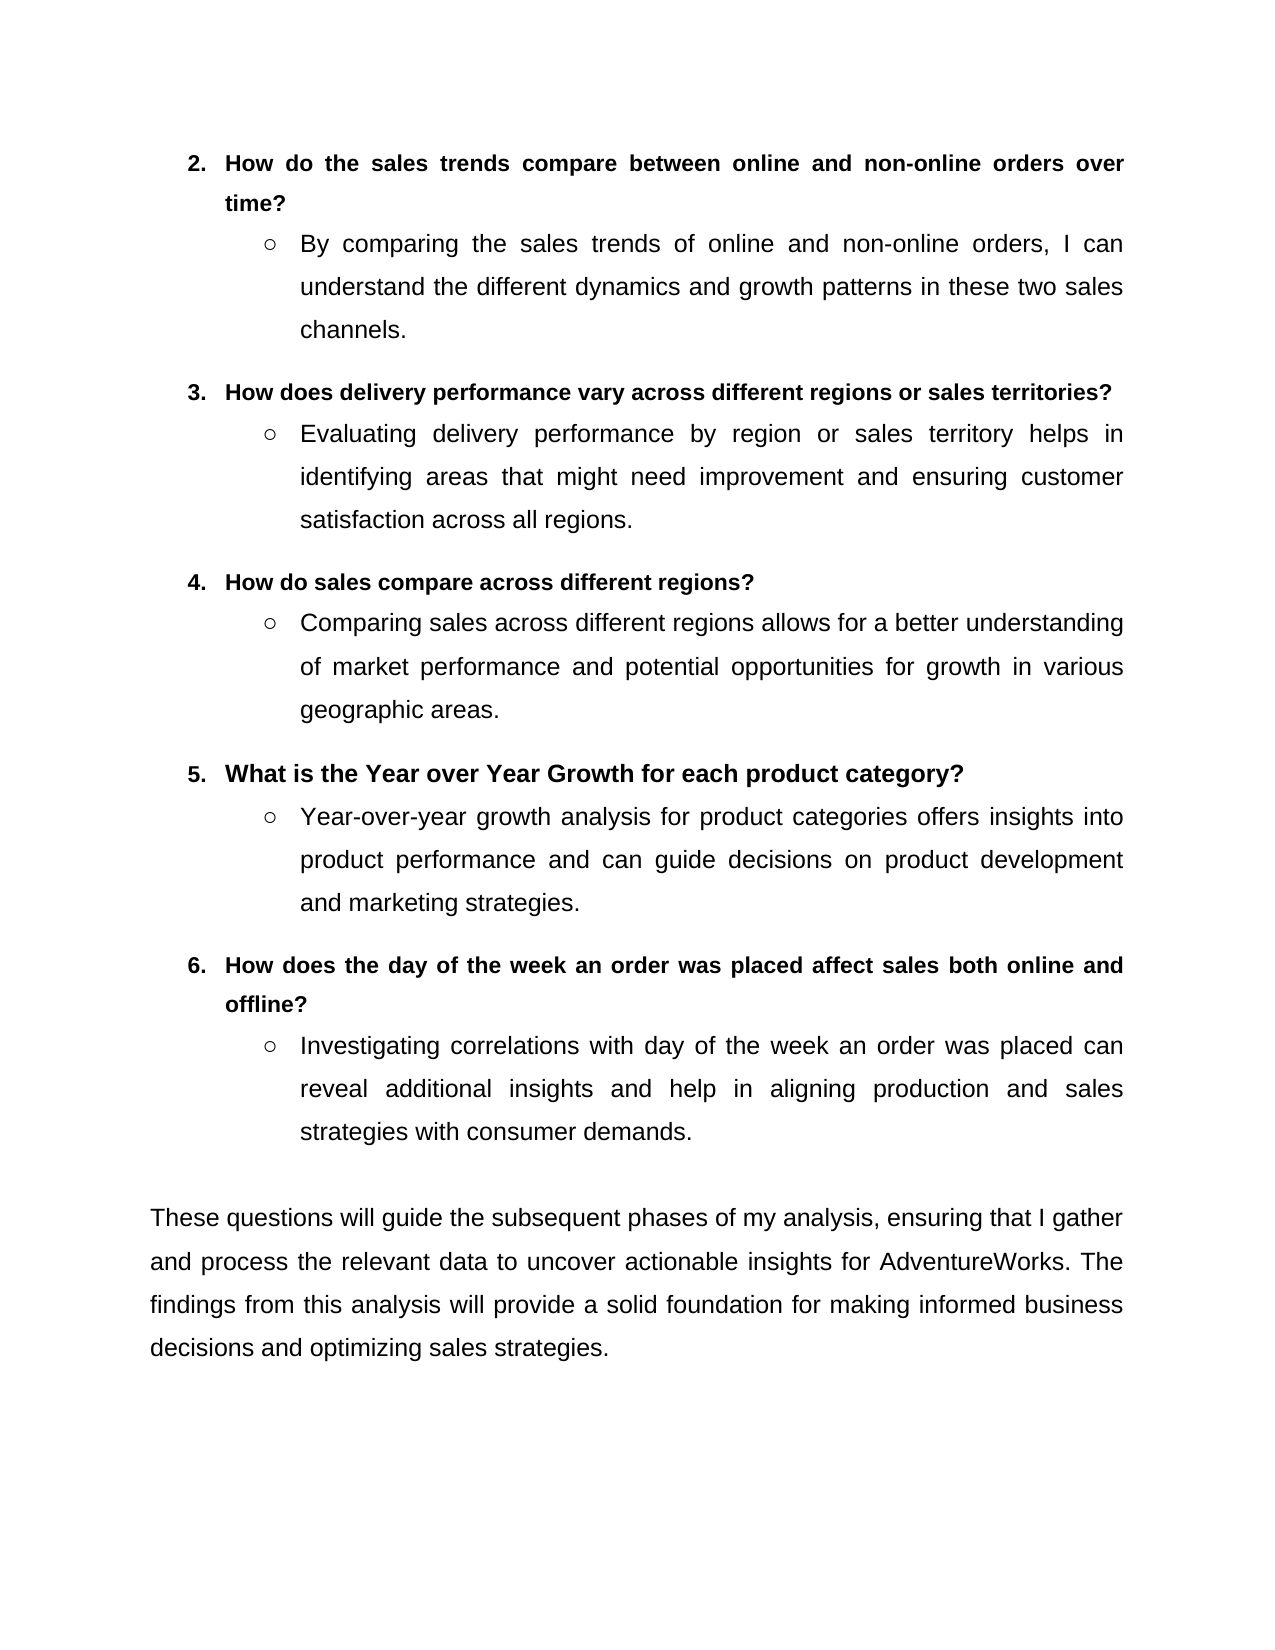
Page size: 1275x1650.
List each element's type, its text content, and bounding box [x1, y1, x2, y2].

list Comparing sales across different regions allows for a better understanding of market performance and potential opportunities for growth in various geographic areas. [262, 608, 1125, 723]
subtitle How do the sales trends compare between online and non-online orders over time? [187, 150, 1125, 216]
list By comparing the sales trends of online and non-online orders, I can understand the different dynamics and growth patterns in these two sales channels. [262, 229, 1125, 344]
subtitle How does the day of the week an order was placed affect sales both online and offline? [187, 952, 1125, 1018]
list Investigating correlations with day of the week an order was placed can reveal additional insights and help in aligning production and sales strategies with consumer demands. [262, 1031, 1125, 1146]
subtitle How does delivery performance vary across different regions or sales territories? [187, 379, 1125, 406]
list Year-over-year growth analysis for product categories offers insights into product performance and can guide decisions on product development and marketing strategies. [262, 802, 1125, 917]
text These questions will guide the subsequent phases of my analysis, ensuring that I gather and process the relevant data to uncover actionable insights for AdventureWorks. The findings from this analysis will provide a solid foundation for making informed business decisions and optimizing sales strategies. [150, 1203, 1125, 1361]
subtitle What is the Year over Year Growth for each product category? [187, 758, 1125, 787]
list Evaluating delivery performance by region or sales territory helps in identifying areas that might need improvement and ensuring customer satisfaction across all regions. [262, 419, 1125, 534]
subtitle How do sales compare across different regions? [187, 569, 1125, 595]
